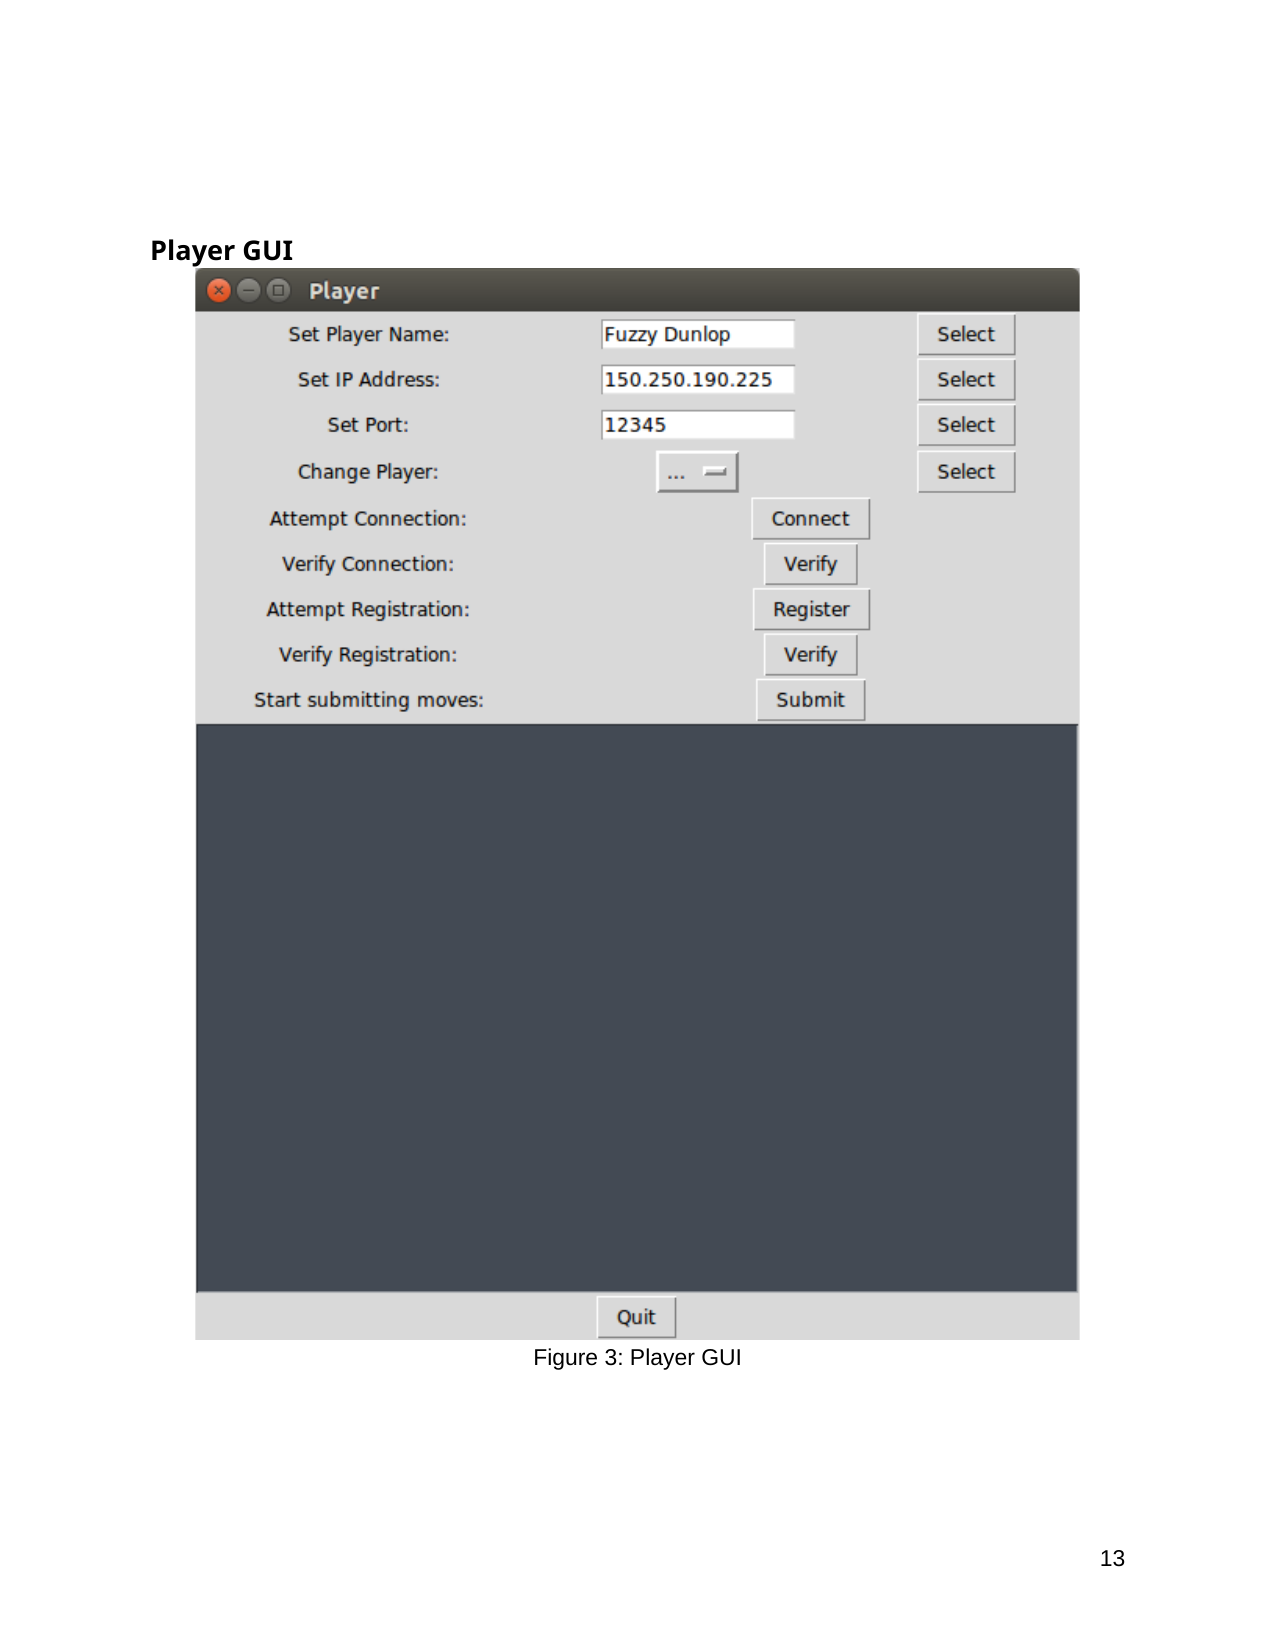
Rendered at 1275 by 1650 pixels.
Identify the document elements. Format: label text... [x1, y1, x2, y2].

subtitle Player GUI [150, 231, 1125, 268]
text Figure 3: Player GUI [150, 1344, 1125, 1370]
picture [195, 268, 1080, 1340]
